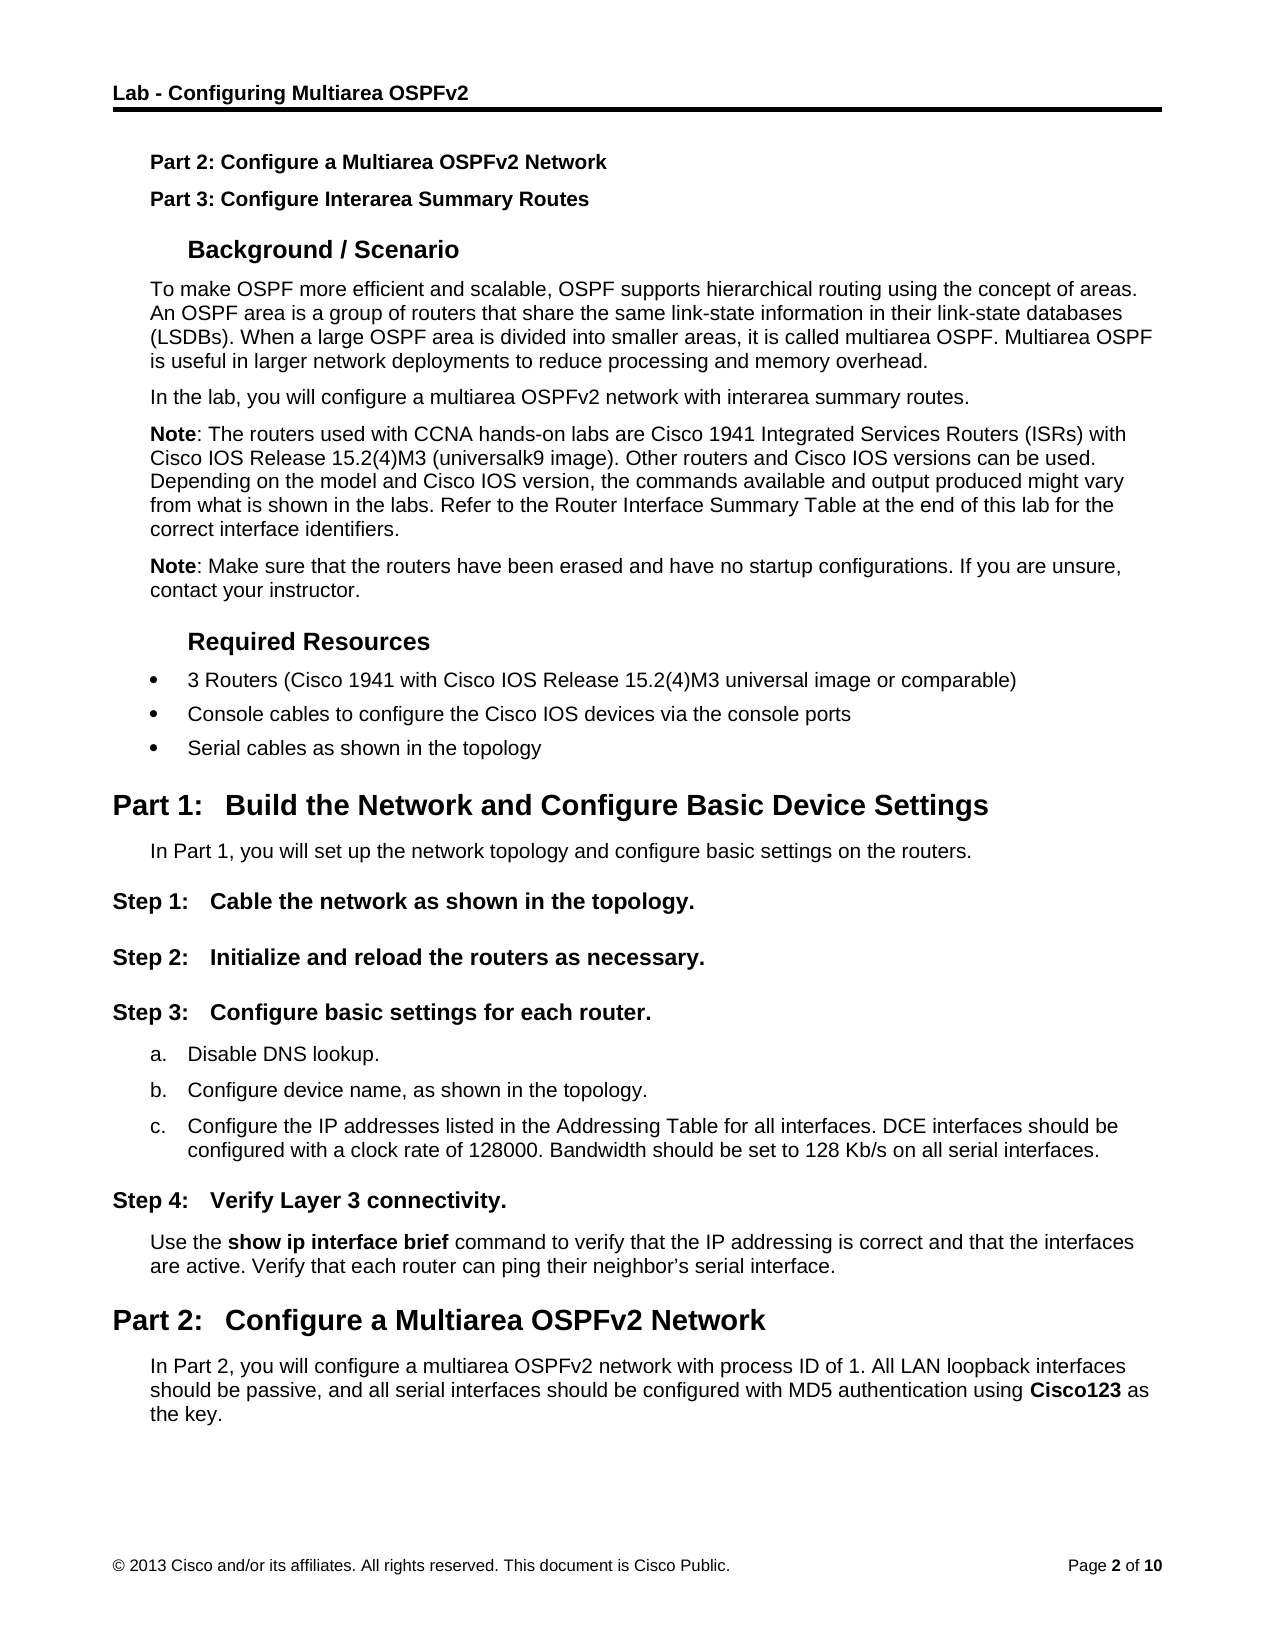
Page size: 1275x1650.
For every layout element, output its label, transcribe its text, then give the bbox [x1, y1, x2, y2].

text Build the Network and Configure Basic Device Settings [112, 788, 1162, 822]
text Note: The routers used with CCNA hands-on labs are Cisco 1941 Integrated Services Routers (ISRs) with Cisco IOS Release 15.2(4)M3 (universalk9 image). Other routers and Cisco IOS versions can be used. Depending on the model and Cisco IOS version, the commands available and output produced might vary from what is shown in the labs. Refer to the Router Interface Summary Table at the end of this lab for the correct interface identifiers. [150, 421, 1162, 541]
text Cable the network as shown in the topology. [112, 888, 1162, 914]
text Required Resources [112, 627, 1162, 655]
text Background / Scenario [112, 235, 1162, 264]
text Configure a Multiarea OSPFv2 Network [112, 1303, 1162, 1336]
text In Part 1, you will set up the network topology and configure basic settings on the routers. [150, 839, 1162, 863]
text In the lab, you will configure a multiarea OSPFv2 network with interarea summary routes. [150, 385, 1162, 409]
text Configure the IP addresses listed in the Addressing Table for all interfaces. DCE interfaces should be configured with a clock rate of 128000. Bandwidth should be set to 128 Kb/s on all serial interfaces. [150, 1114, 1162, 1162]
text Console cables to configure the Cisco IOS devices via the console ports [150, 702, 1162, 726]
text Disable DNS lookup. [150, 1041, 1162, 1065]
text Configure basic settings for each router. [112, 999, 1162, 1025]
text Serial cables as shown in the topology [150, 736, 1162, 760]
text In Part 2, you will configure a multiarea OSPFv2 network with process ID of 1. All LAN loopback interfaces should be passive, and all serial interfaces should be configured with MD5 authentication using Cisco123 as the key. [150, 1354, 1162, 1426]
text Configure device name, as shown in the topology. [150, 1078, 1162, 1102]
text To make OSPF more efficient and scalable, OSPF supports hierarchical routing using the concept of areas. An OSPF area is a group of routers that share the same link-state information in their link-state databases (LSDBs). When a large OSPF area is divided into smaller areas, it is called multiarea OSPF. Multiarea OSPF is useful in larger network deployments to reduce processing and memory overhead. [150, 277, 1162, 372]
text 3 Routers (Cisco 1941 with Cisco IOS Release 15.2(4)M3 universal image or comparable) [150, 668, 1162, 692]
text Part 2: Configure a Multiarea OSPFv2 Network [150, 150, 1162, 174]
text Note: Make sure that the routers have been erased and have no startup configurations. If you are unsure, contact your instructor. [150, 554, 1162, 602]
text Use the show ip interface brief command to verify that the IP addressing is correct and that the interfaces are active. Verify that each router can ping their neighbor’s serial interface. [150, 1230, 1162, 1278]
text Verify Layer 3 connectivity. [112, 1187, 1162, 1213]
text Part 3: Configure Interarea Summary Routes [150, 186, 1162, 210]
text Initialize and reload the routers as necessary. [112, 943, 1162, 970]
